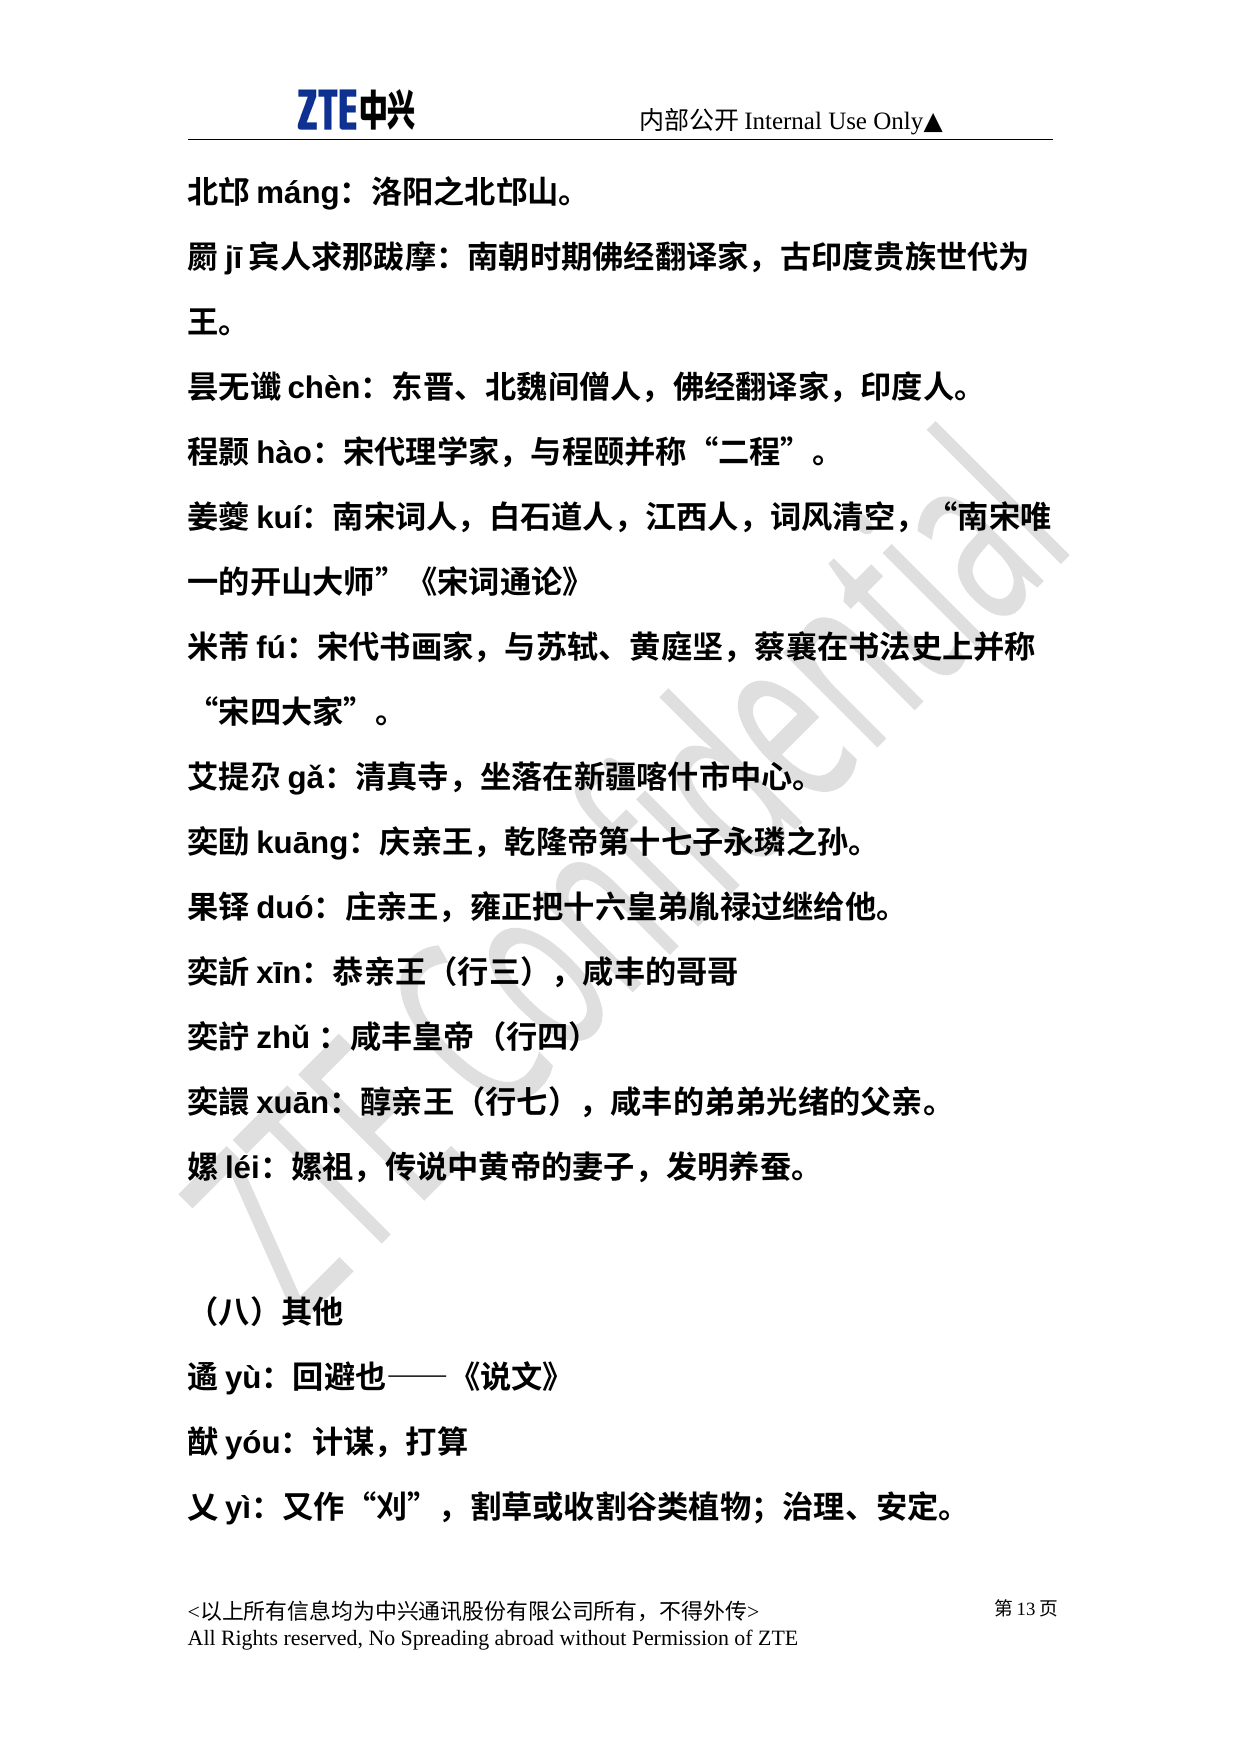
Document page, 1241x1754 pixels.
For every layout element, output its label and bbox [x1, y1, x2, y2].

text [187, 1212, 1053, 1537]
picture [297, 88, 415, 130]
text [187, 157, 1053, 1197]
